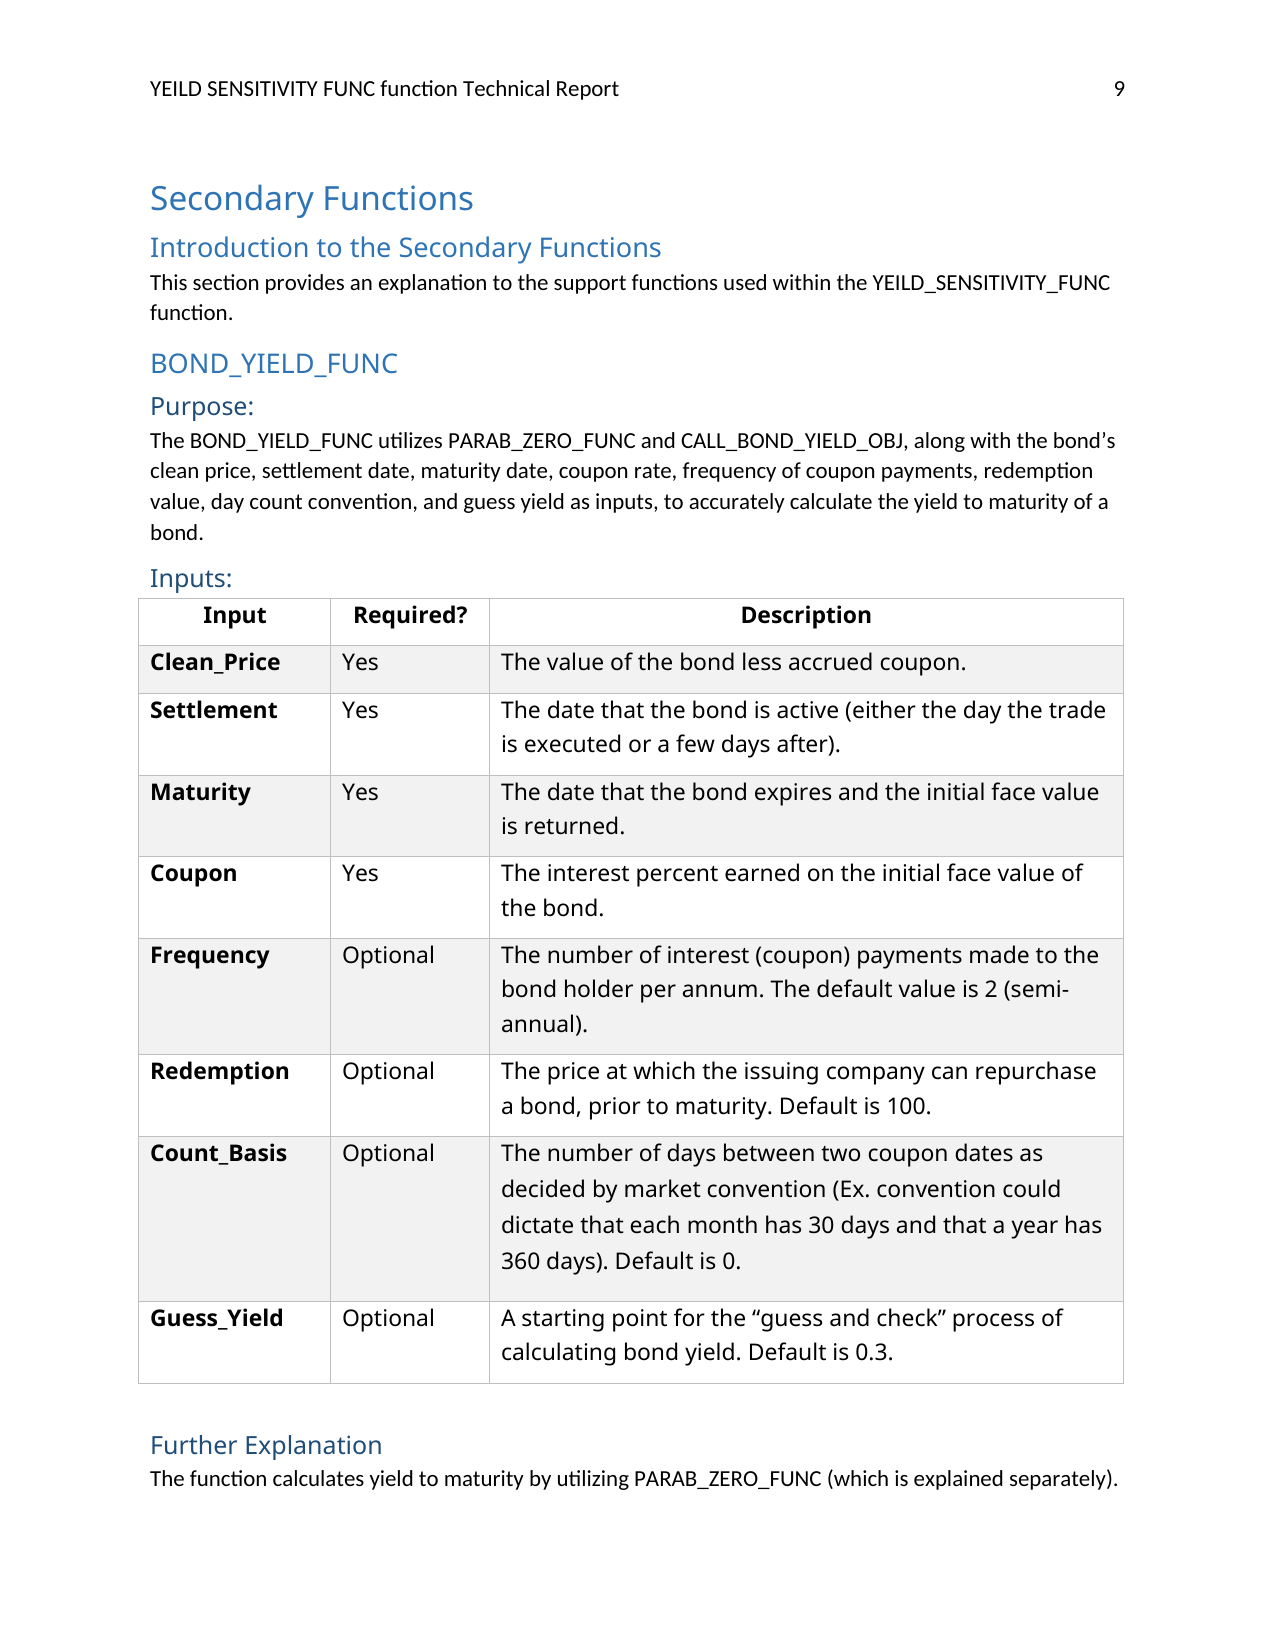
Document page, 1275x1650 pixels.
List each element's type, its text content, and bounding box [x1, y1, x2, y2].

table_cell The date that the bond is active (either the day the trade is executed or a few days after). [490, 694, 1123, 774]
subtitle Inputs: [150, 561, 1125, 595]
table_cell Optional [331, 1302, 489, 1382]
table_cell Optional [331, 939, 489, 1054]
table_cell The price at which the issuing company can repurchase a bond, prior to maturity. Default is 100. [490, 1055, 1123, 1136]
text The function calculates yield to maturity by utilizing PARAB_ZERO_FUNC (which is explained separately). [150, 1464, 1125, 1492]
table_cell Redemption [139, 1055, 330, 1136]
text The BOND_YIELD_FUNC utilizes PARAB_ZERO_FUNC and CALL_BOND_YIELD_OBJ, along with the bond’s clean price, settlement date, maturity date, coupon rate, frequency of coupon payments, redemption value, day count convention, and guess yield as inputs, to accurately calculate the yield to maturity of a bond. [150, 426, 1125, 546]
table_header Input [139, 599, 330, 645]
table_cell Yes [331, 646, 489, 693]
table_cell Optional [331, 1055, 489, 1136]
table_cell A starting point for the “guess and check” process of calculating bond yield. Default is 0.3. [490, 1302, 1123, 1382]
table_cell The number of days between two coupon dates as decided by market convention (Ex. convention could dictate that each month has 30 days and that a year has 360 days). Default is 0. [490, 1137, 1123, 1301]
table_header Required? [331, 599, 489, 645]
table_cell Yes [331, 694, 489, 774]
table_cell Frequency [139, 939, 330, 1054]
table_header Description [490, 599, 1123, 645]
table_cell The number of interest (coupon) payments made to the bond holder per annum. The default value is 2 (semi-annual). [490, 939, 1123, 1054]
table_cell Yes [331, 776, 489, 856]
table_cell The value of the bond less accrued coupon. [490, 646, 1123, 693]
table_cell Optional [331, 1137, 489, 1301]
subtitle Further Explanation [150, 1428, 1125, 1462]
table_cell The date that the bond expires and the initial face value is returned. [490, 776, 1123, 856]
table_cell Settlement [139, 694, 330, 774]
table_cell Guess_Yield [139, 1302, 330, 1382]
subtitle Purpose: [150, 389, 1125, 423]
table_cell Yes [331, 857, 489, 938]
table_cell Maturity [139, 776, 330, 856]
subtitle Secondary Functions [150, 175, 1125, 220]
subtitle Introduction to the Secondary Functions [150, 228, 1125, 265]
table_cell Coupon [139, 857, 330, 938]
table_cell Count_Basis [139, 1137, 330, 1301]
table_cell Clean_Price [139, 646, 330, 693]
subtitle BOND_YIELD_FUNC [150, 345, 1125, 382]
text This section provides an explanation to the support functions used within the YEILD_SENSITIVITY_FUNC function. [150, 268, 1125, 326]
table_cell The interest percent earned on the initial face value of the bond. [490, 857, 1123, 938]
